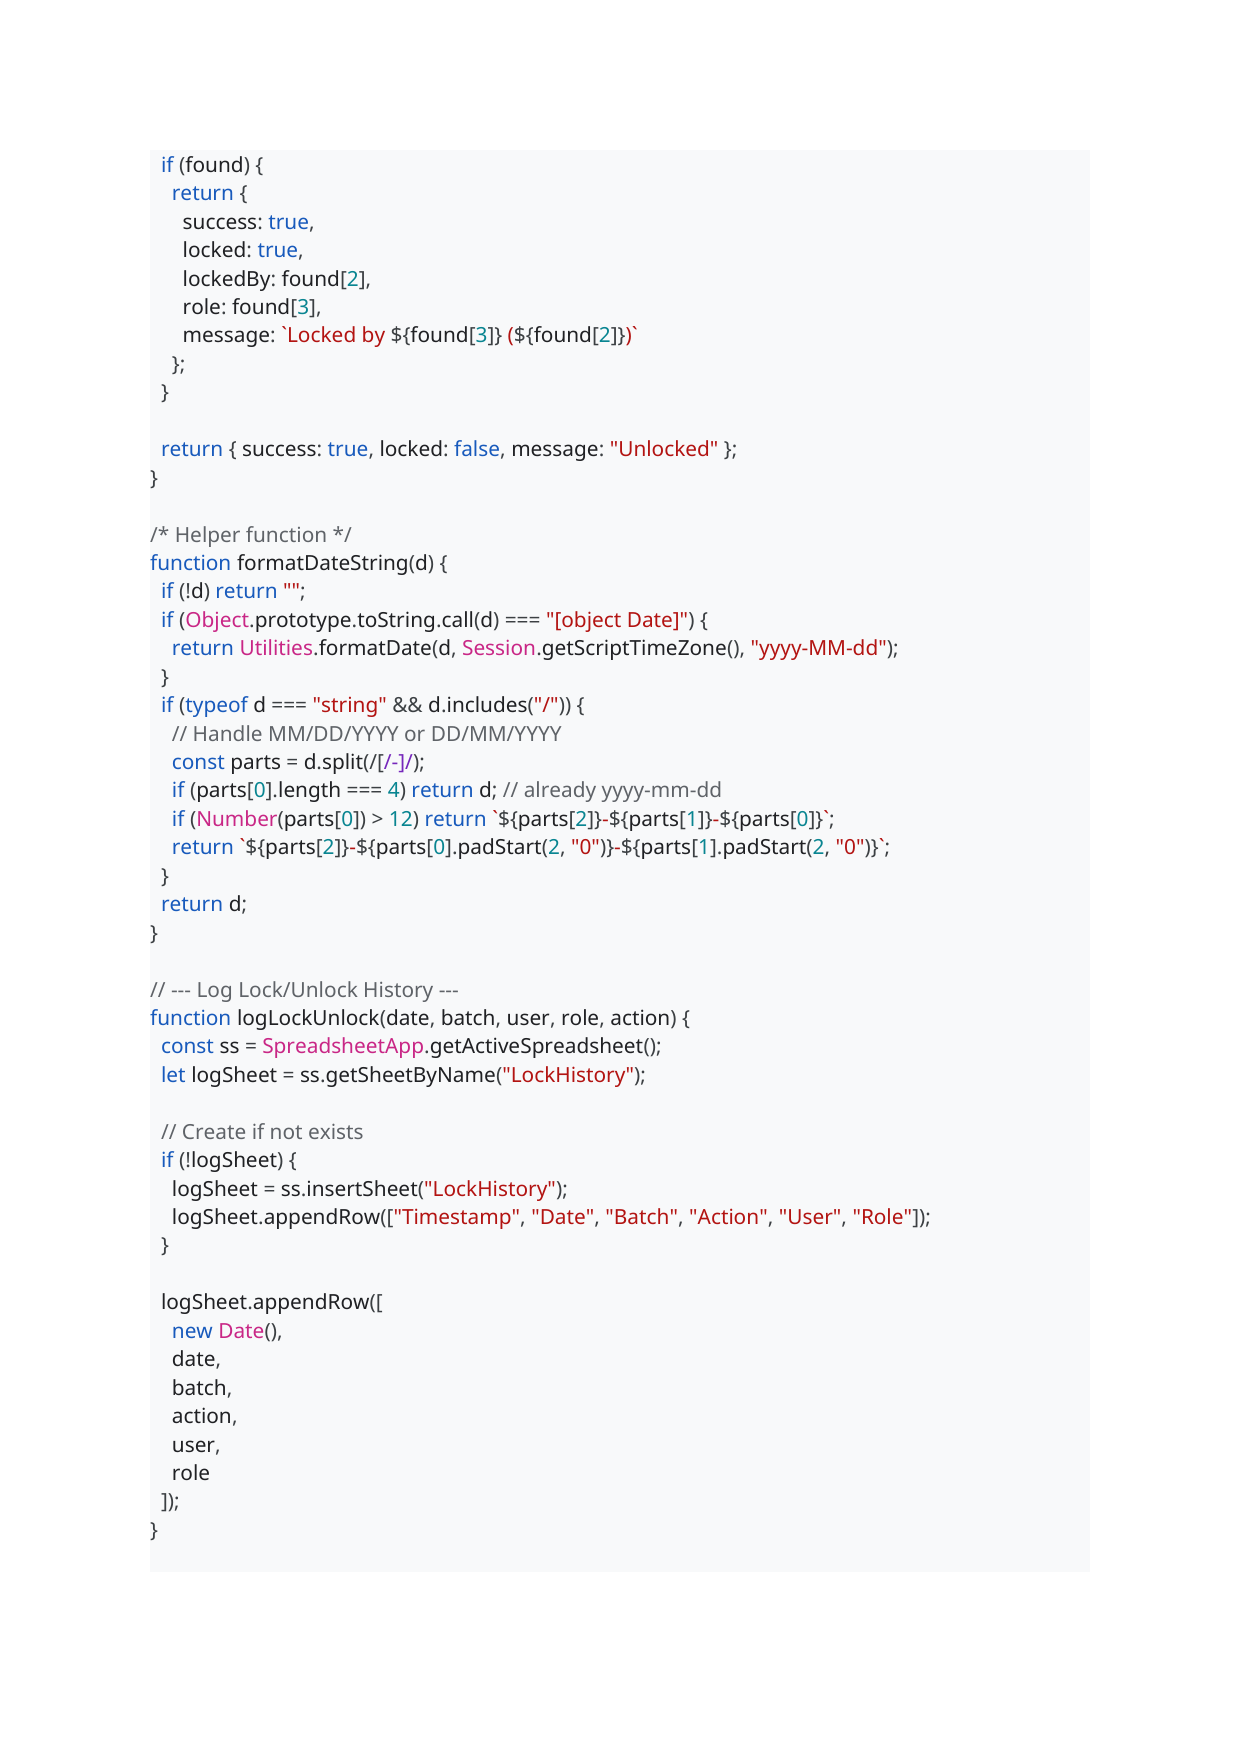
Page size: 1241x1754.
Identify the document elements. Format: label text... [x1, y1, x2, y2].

text role: found[3], [150, 292, 1090, 321]
text user, [150, 1430, 1090, 1458]
text return { success: true, locked: false, message: "Unlocked" }; [150, 434, 1090, 463]
text if (Object.prototype.toString.call(d) === "[object Date]") { [150, 605, 1090, 633]
text // Handle MM/DD/YYYY or DD/MM/YYYY [150, 719, 1090, 747]
text } [150, 918, 1090, 946]
text return `${parts[2]}-${parts[0].padStart(2, "0")}-${parts[1].padStart(2, "0")}`; [150, 832, 1090, 861]
text action, [150, 1401, 1090, 1430]
text } [150, 662, 1090, 690]
text batch, [150, 1373, 1090, 1401]
text } [150, 1515, 1090, 1543]
text message: `Locked by ${found[3]} (${found[2]})` [150, 321, 1090, 349]
text if (found) { [150, 150, 1090, 178]
text return { [150, 178, 1090, 207]
text return d; [150, 889, 1090, 918]
text // Create if not exists [150, 1117, 1090, 1145]
text function formatDateString(d) { [150, 548, 1090, 577]
text role [150, 1458, 1090, 1487]
text logSheet.appendRow(["Timestamp", "Date", "Batch", "Action", "User", "Role"]); [150, 1202, 1090, 1231]
text ]); [150, 1487, 1090, 1515]
text lockedBy: found[2], [150, 264, 1090, 292]
text if (!d) return ""; [150, 577, 1090, 605]
text logSheet.appendRow([ [150, 1287, 1090, 1316]
text if (typeof d === "string" && d.includes("/")) { [150, 690, 1090, 719]
text } [150, 861, 1090, 889]
text }; [150, 349, 1090, 377]
text function logLockUnlock(date, batch, user, role, action) { [150, 1003, 1090, 1032]
text if (!logSheet) { [150, 1145, 1090, 1174]
text logSheet = ss.insertSheet("LockHistory"); [150, 1174, 1090, 1202]
text if (Number(parts[0]) > 12) return `${parts[2]}-${parts[1]}-${parts[0]}`; [150, 804, 1090, 832]
text /* Helper function */ [150, 520, 1090, 548]
text date, [150, 1344, 1090, 1373]
text success: true, [150, 207, 1090, 235]
text new Date(), [150, 1316, 1090, 1344]
text if (parts[0].length === 4) return d; // already yyyy-mm-dd [150, 776, 1090, 804]
text return Utilities.formatDate(d, Session.getScriptTimeZone(), "yyyy-MM-dd"); [150, 633, 1090, 662]
text const parts = d.split(/[/-]/); [150, 747, 1090, 776]
text } [150, 377, 1090, 406]
text locked: true, [150, 235, 1090, 264]
text } [150, 463, 1090, 491]
text // --- Log Lock/Unlock History --- [150, 975, 1090, 1003]
text } [150, 1231, 1090, 1259]
text const ss = SpreadsheetApp.getActiveSpreadsheet(); [150, 1032, 1090, 1060]
text let logSheet = ss.getSheetByName("LockHistory"); [150, 1060, 1090, 1088]
